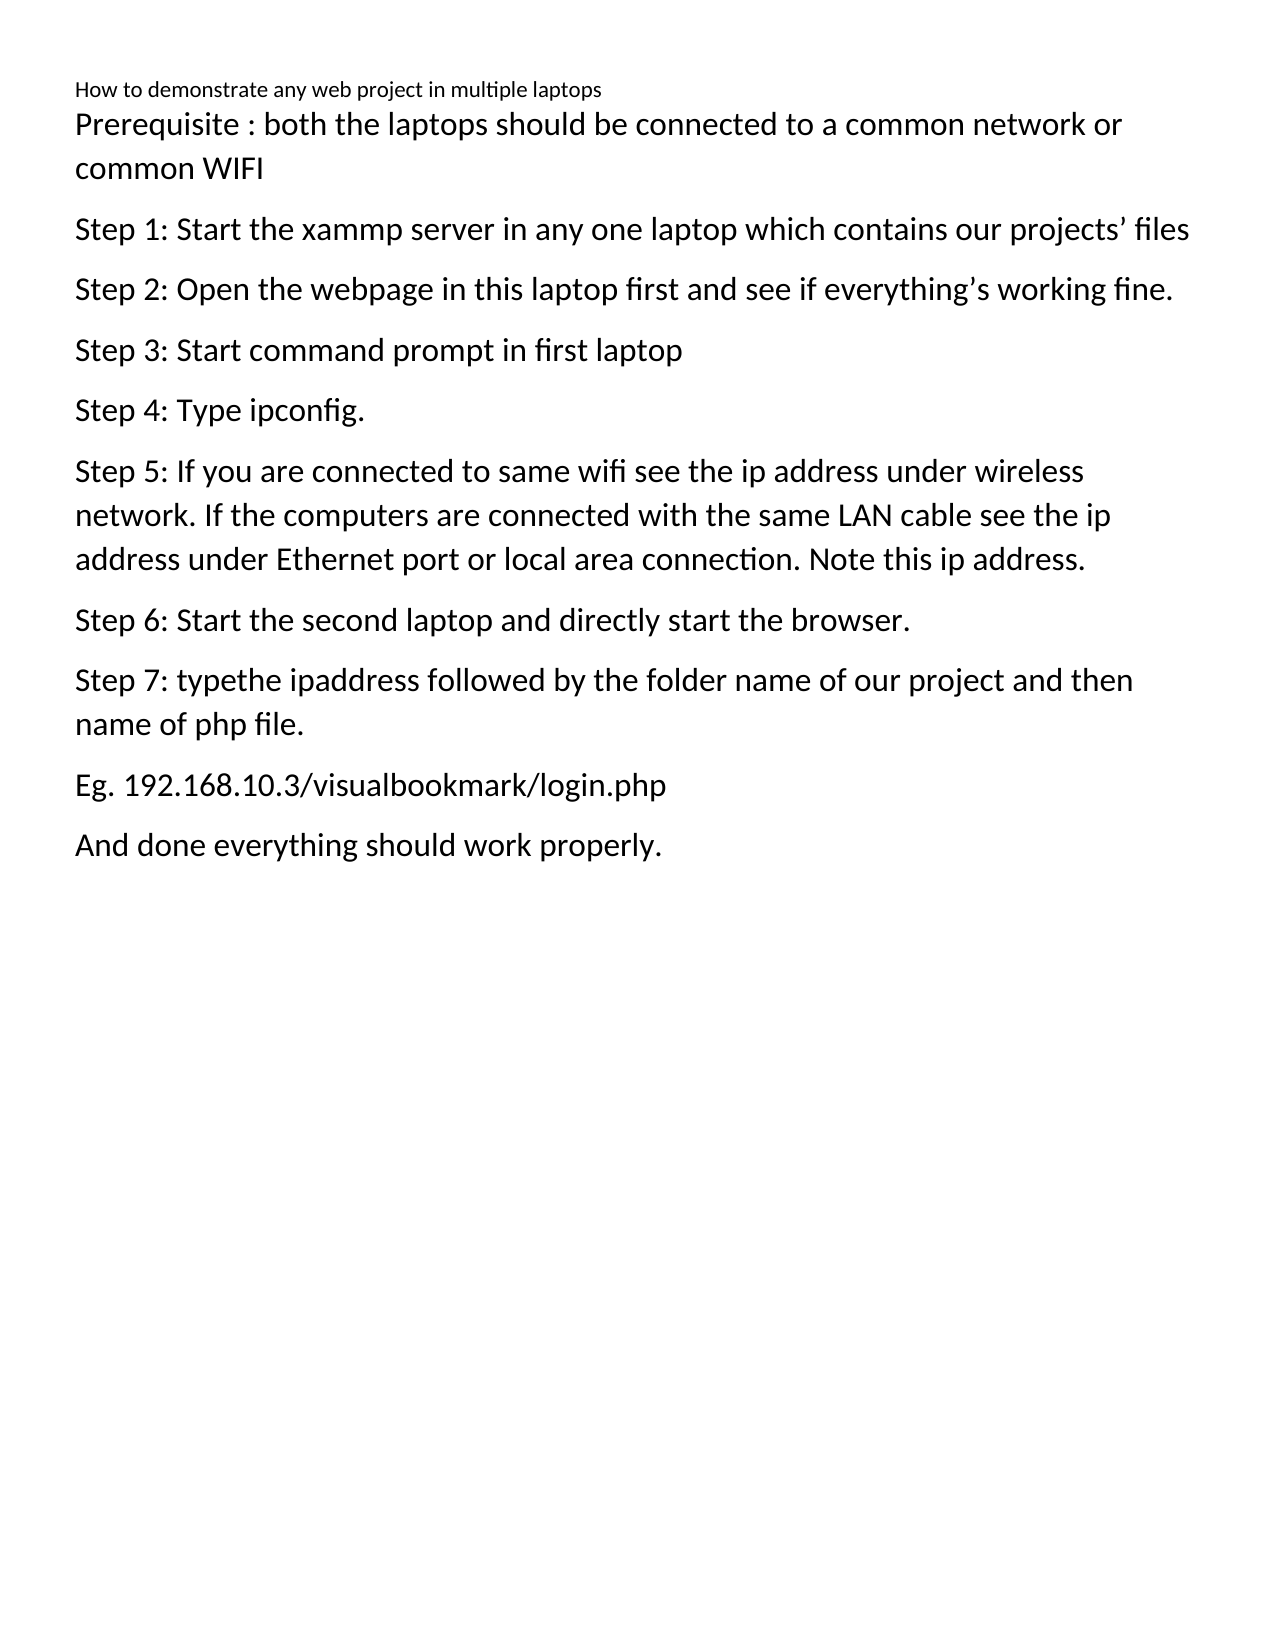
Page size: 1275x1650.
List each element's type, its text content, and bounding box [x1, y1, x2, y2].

text Prerequisite : both the laptops should be connected to a common network or common WIFI [75, 103, 1200, 188]
text And done everything should work properly. [75, 824, 1200, 865]
text Step 4: Type ipconfig. [75, 389, 1200, 430]
text Step 1: Start the xammp server in any one laptop which contains our projects’ files [75, 208, 1200, 248]
text Eg. 192.168.10.3/visualbookmark/login.php [75, 764, 1200, 804]
text Step 2: Open the webpage in this laptop first and see if everything’s working fine. [75, 268, 1200, 309]
text Step 5: If you are connected to same wifi see the ip address under wireless network. If the computers are connected with the same LAN cable see the ip address under Ethernet port or local area connection. Note this ip address. [75, 450, 1200, 579]
text Step 3: Start command prompt in first laptop [75, 329, 1200, 369]
text Step 6: Start the second laptop and directly start the browser. [75, 599, 1200, 639]
text Step 7: typethe ipaddress followed by the folder name of our project and then name of php file. [75, 659, 1200, 744]
